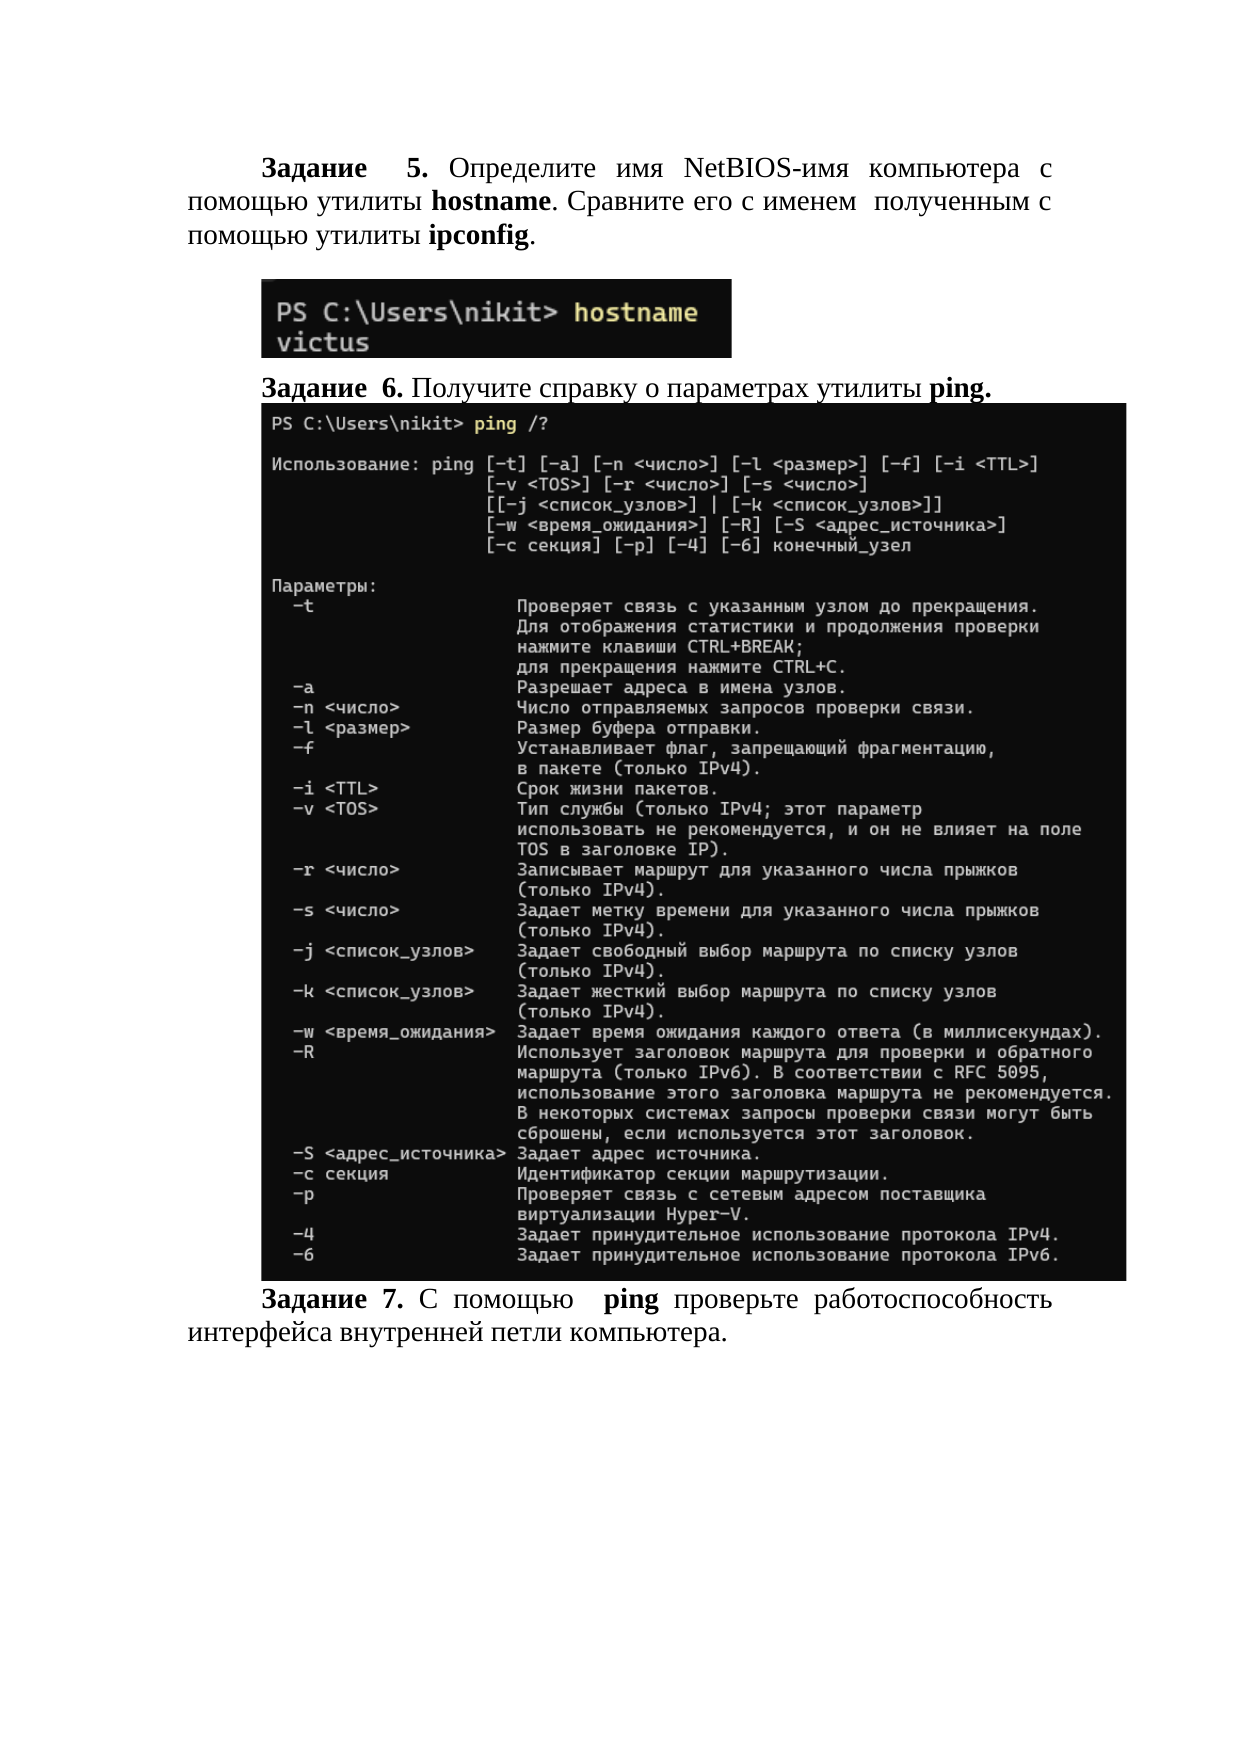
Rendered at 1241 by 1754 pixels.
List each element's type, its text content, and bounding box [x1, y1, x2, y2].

text Задание 6. Получите справку о параметрах утилиты ping. [187, 370, 1053, 404]
picture [261, 279, 732, 358]
text Задание 5. Определите имя NetBIOS-имя компьютера с помощью утилиты hostname. Сравните его с именем полученным с помощью утилиты ipconfig. [187, 150, 1053, 251]
text Задание 7. С помощью ping проверьте работоспособность интерфейса внутренней петли компьютера. [187, 1281, 1053, 1348]
picture [261, 403, 1127, 1281]
